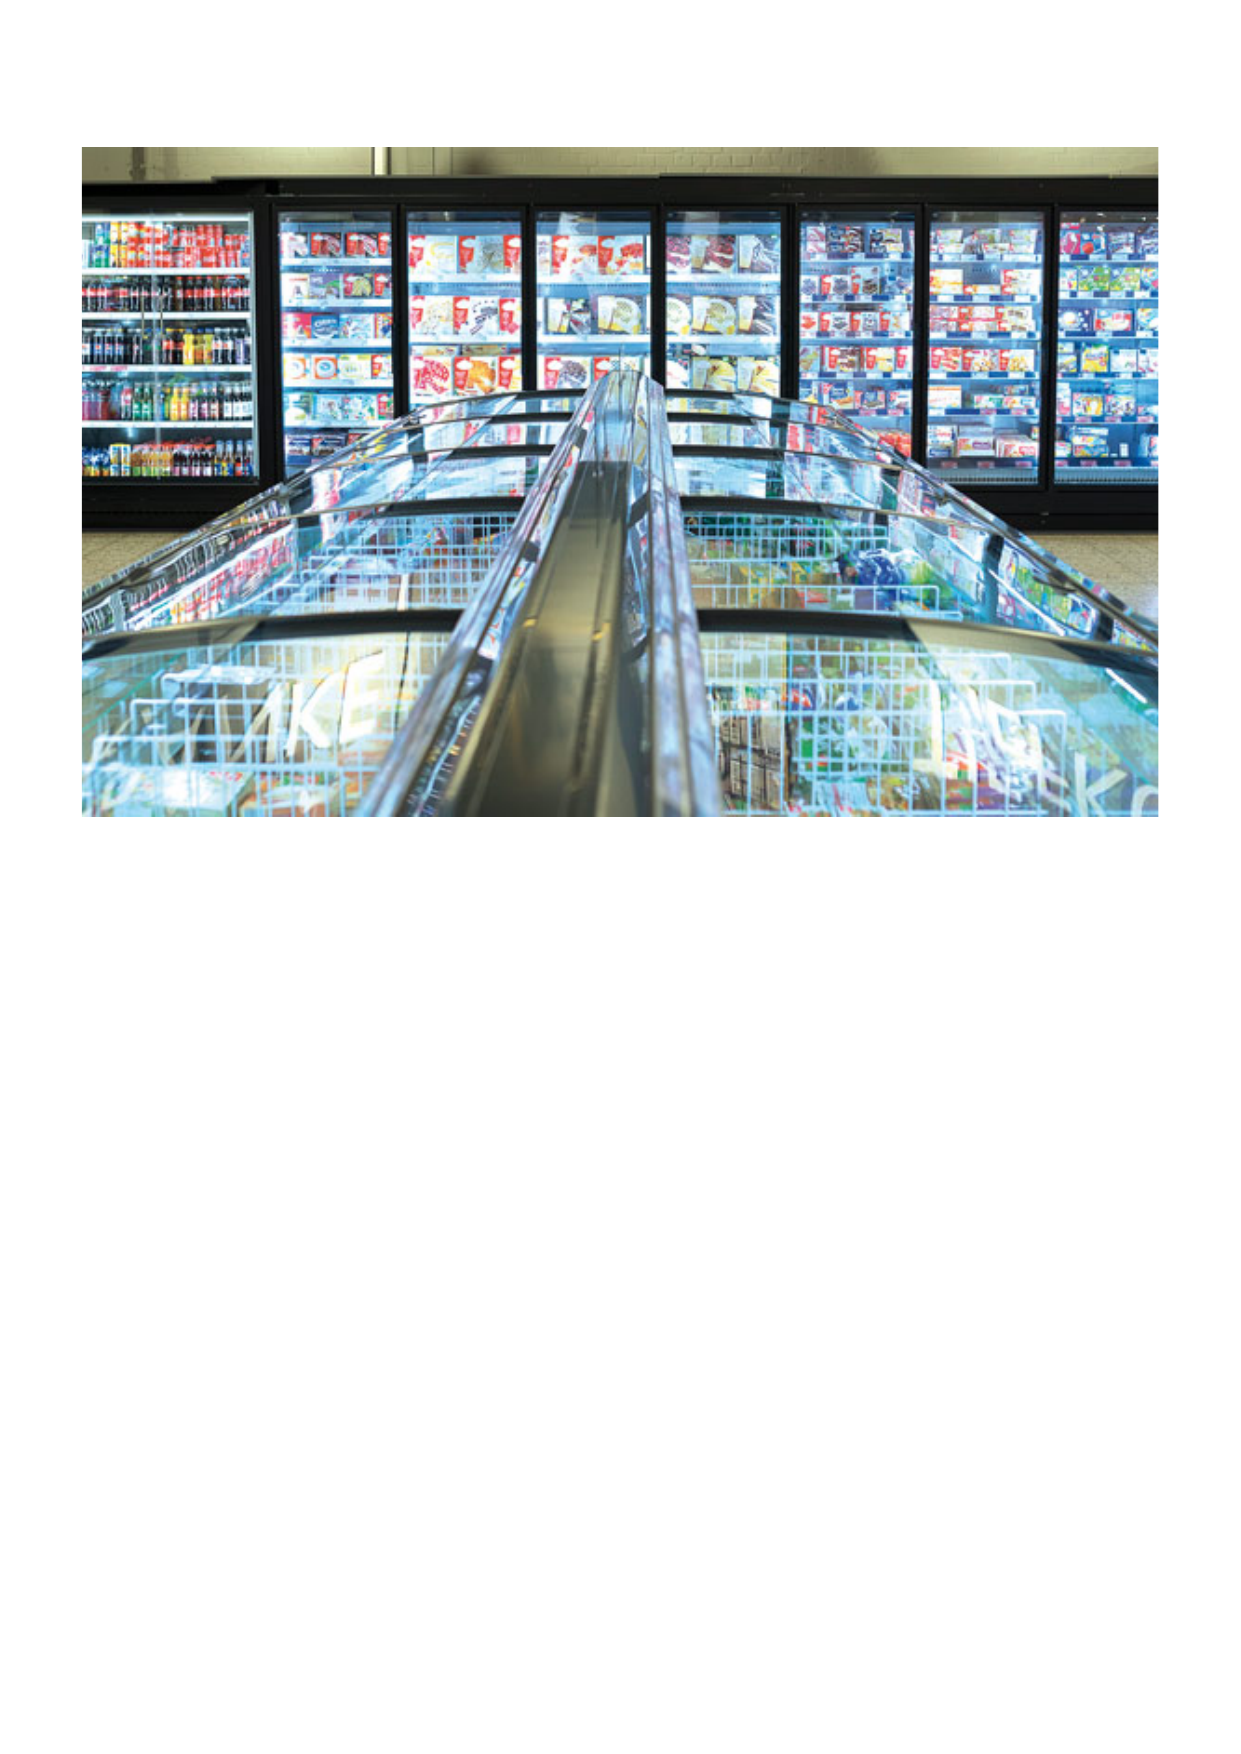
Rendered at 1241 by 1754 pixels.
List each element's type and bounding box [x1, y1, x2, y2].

picture [81, 147, 1159, 817]
